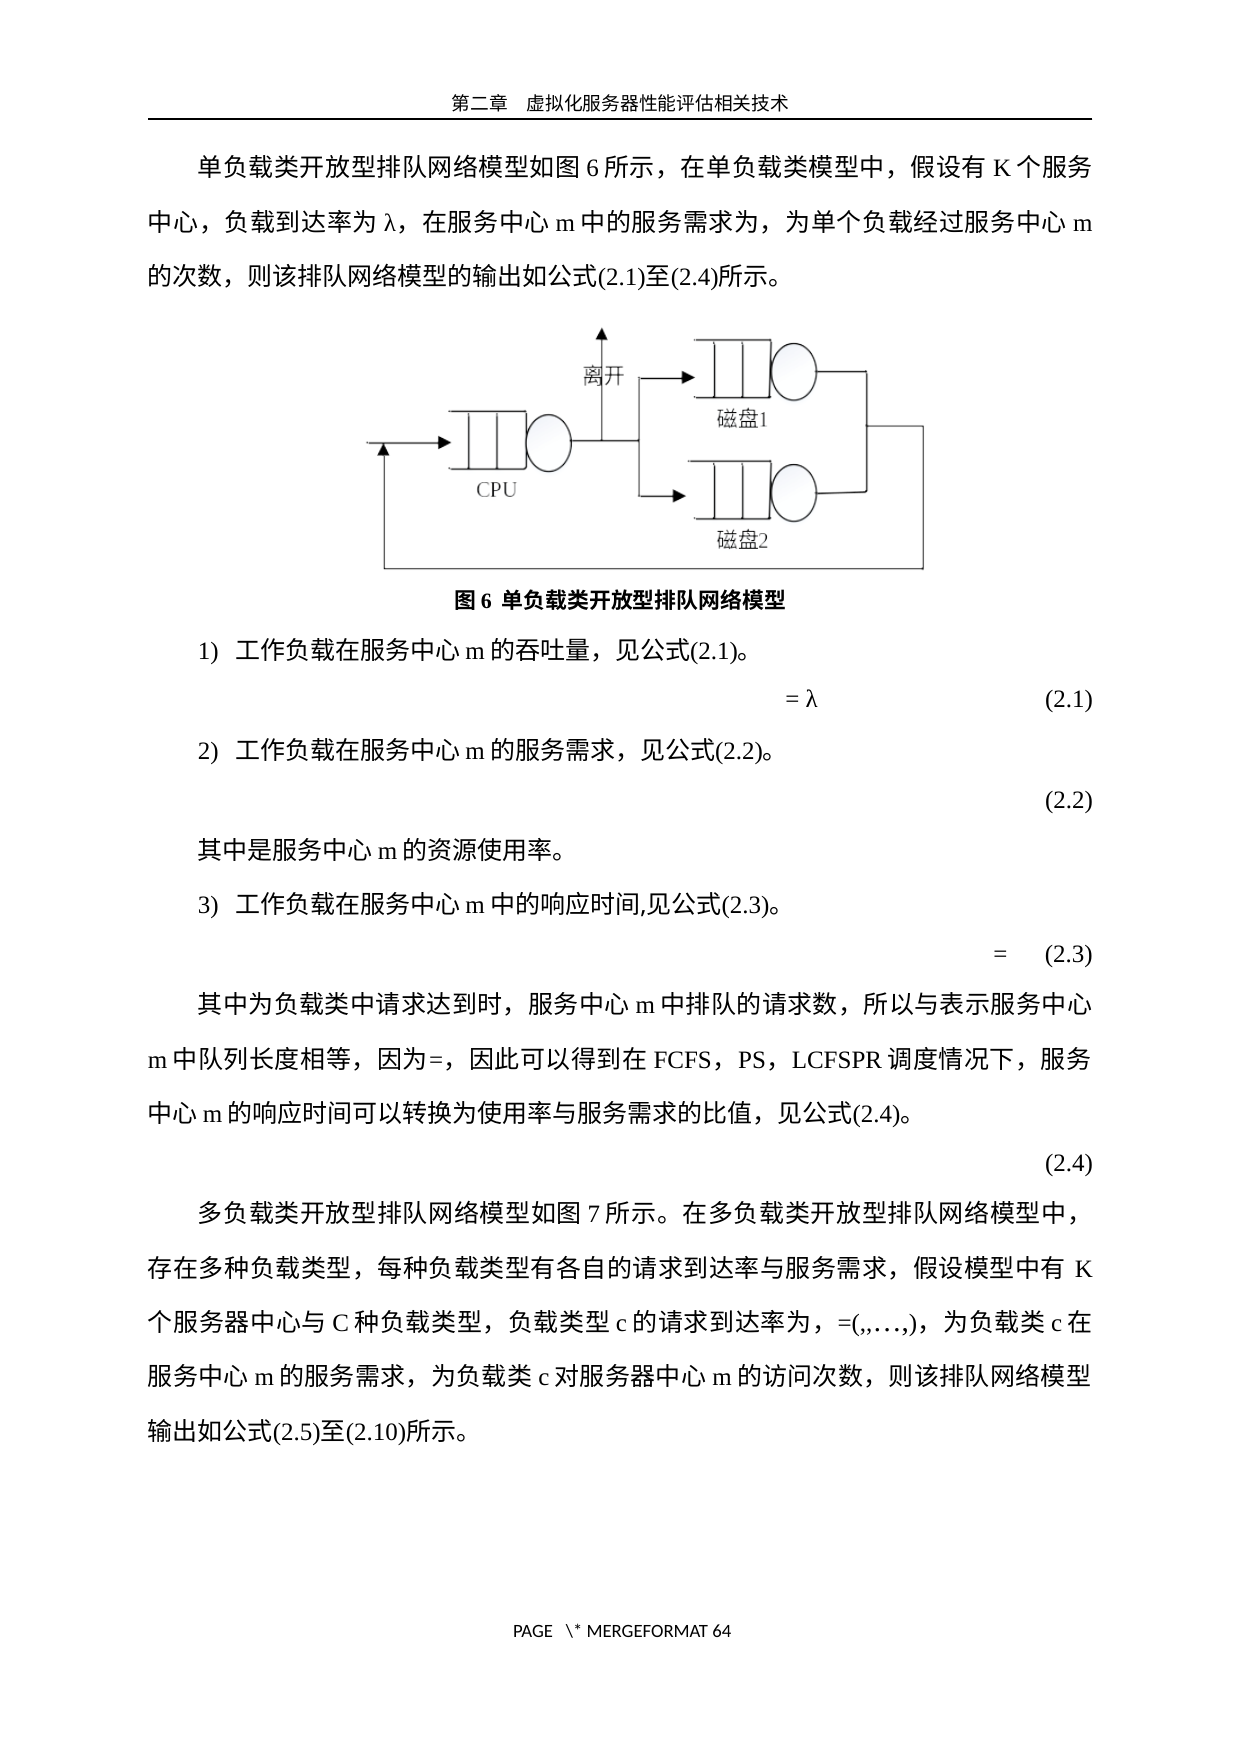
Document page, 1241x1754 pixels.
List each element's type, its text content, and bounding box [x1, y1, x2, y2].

list 工作负载在服务中心m的服务需求，见公式(2.2)。 [198, 730, 1092, 767]
text = (2.3) [148, 939, 1092, 968]
list 工作负载在服务中心m中的响应时间,见公式(2.3)。 [198, 885, 1092, 921]
text (2.4) [148, 1148, 1092, 1177]
list 工作负载在服务中心m的吞吐量，见公式(2.1)。 [198, 630, 1092, 666]
text 其中是服务中心m的资源使用率。 [148, 830, 1092, 867]
text = λ (2.1) [148, 684, 1092, 713]
text 多负载类开放型排队网络模型如图7所示。在多负载类开放型排队网络模型中，存在多种负载类型，每种负载类型有各自的请求到达率与服务需求，假设模型中有K个服务器中心与C种负载类型，负载类型c的请求到达率为，=(,,…,)，为负载类c在服务中心m的服务需求，为负载类c对服务器中心m的访问次数，则该排队网络模型输出如公式(2.5)至(2.10)所示。 [148, 1194, 1092, 1447]
text 图6 单负载类开放型排队网络模型 [148, 583, 1092, 614]
text 其中为负载类中请求达到时，服务中心m中排队的请求数，所以与表示服务中心m中队列长度相等，因为=，因此可以得到在FCFS，PS，LCFSPR调度情况下，服务中心m的响应时间可以转换为使用率与服务需求的比值，见公式(2.4)。 [148, 985, 1092, 1130]
text 单负载类开放型排队网络模型如图6所示，在单负载类模型中，假设有K个服务中心，负载到达率为λ，在服务中心m中的服务需求为，为单个负载经过服务中心m的次数，则该排队网络模型的输出如公式(2.1)至(2.4)所示。 [148, 148, 1092, 293]
text (2.2) [198, 785, 1092, 813]
